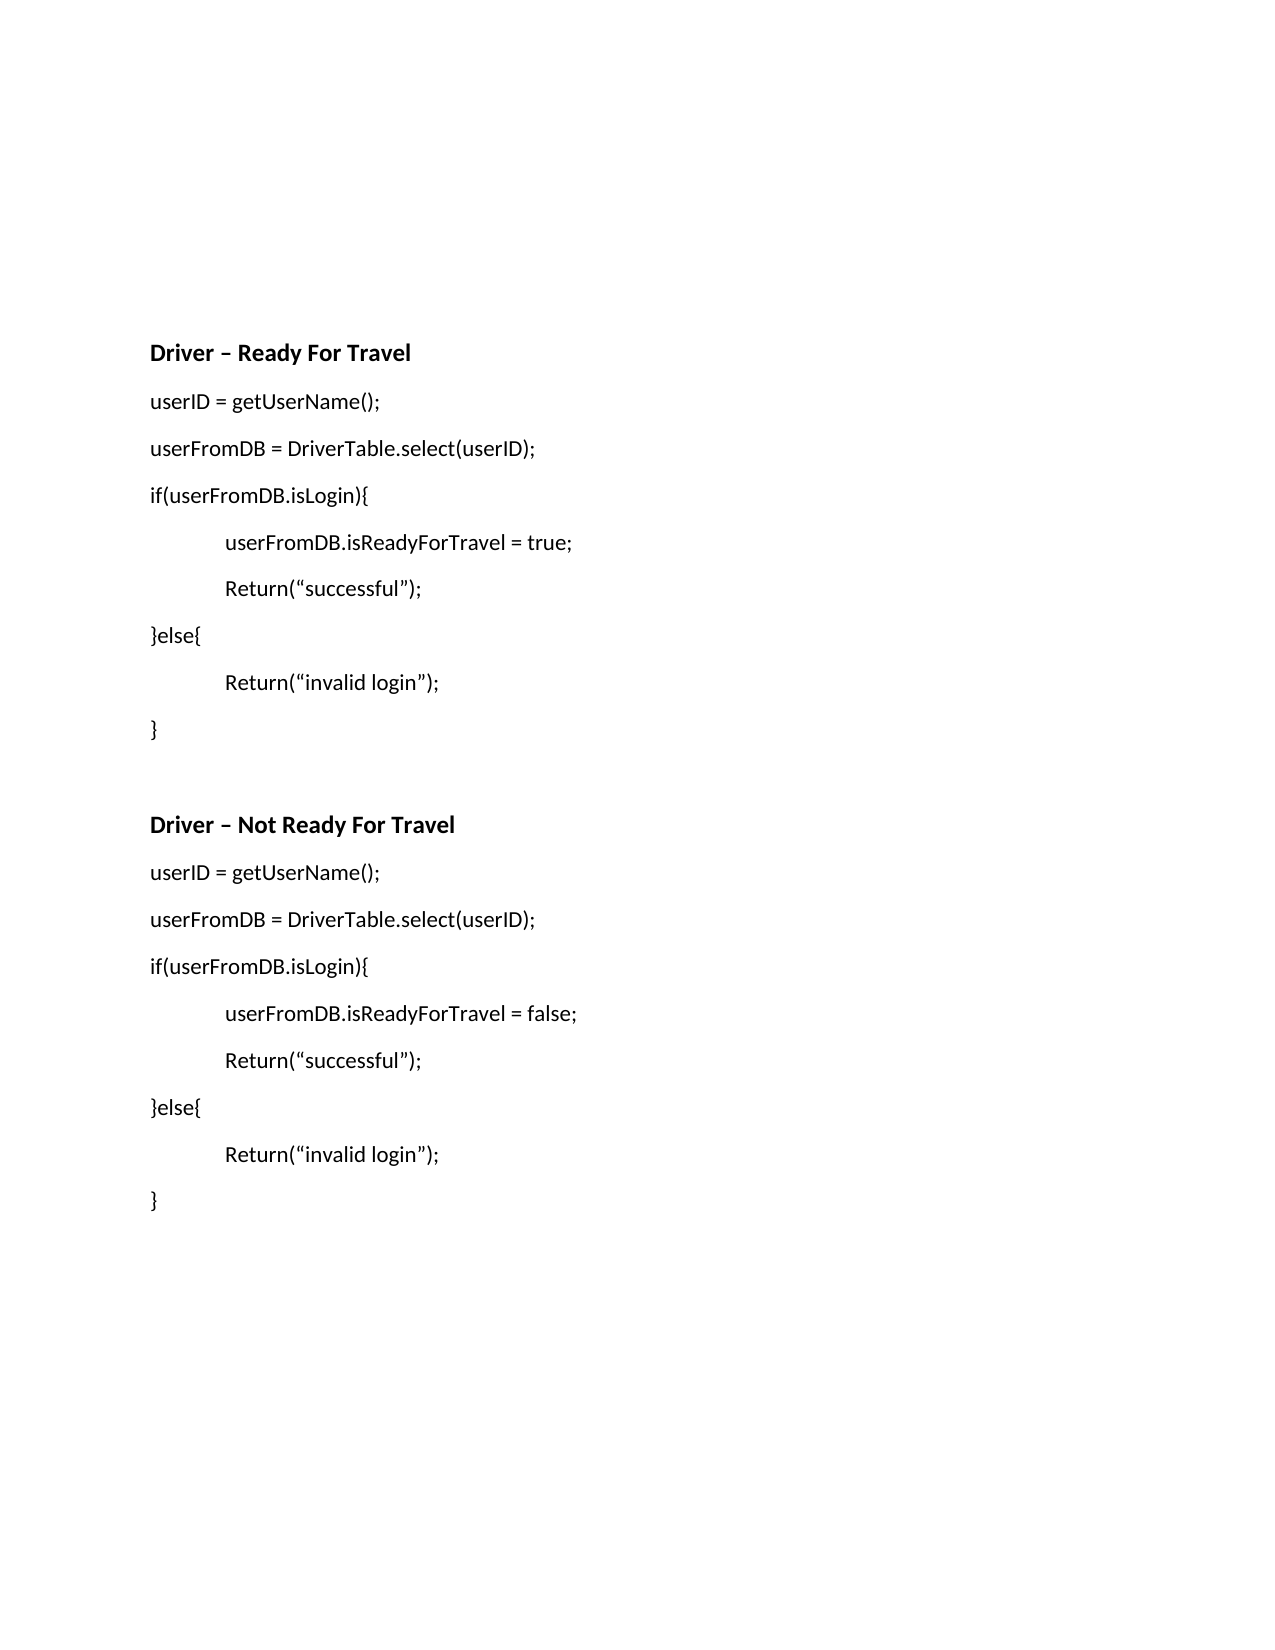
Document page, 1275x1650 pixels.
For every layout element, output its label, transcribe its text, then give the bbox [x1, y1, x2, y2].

text } [150, 1187, 1125, 1215]
text userID = getUserName(); [150, 387, 1125, 415]
text }else{ [150, 1093, 1125, 1121]
text userFromDB.isReadyForTravel = true; [150, 528, 1125, 556]
text Return(“successful”); [150, 574, 1125, 603]
text userID = getUserName(); [150, 858, 1125, 887]
text if(userFromDB.isLogin){ [150, 952, 1125, 980]
text Return(“invalid login”); [150, 1140, 1125, 1168]
text Return(“invalid login”); [150, 668, 1125, 696]
text userFromDB = DriverTable.select(userID); [150, 905, 1125, 933]
text }else{ [150, 621, 1125, 649]
text userFromDB.isReadyForTravel = false; [150, 999, 1125, 1027]
text } [150, 715, 1125, 743]
text Return(“successful”); [150, 1046, 1125, 1074]
text if(userFromDB.isLogin){ [150, 481, 1125, 509]
text Driver – Not Ready For Travel [150, 809, 1125, 839]
text Driver – Ready For Travel [150, 337, 1125, 368]
text userFromDB = DriverTable.select(userID); [150, 434, 1125, 462]
